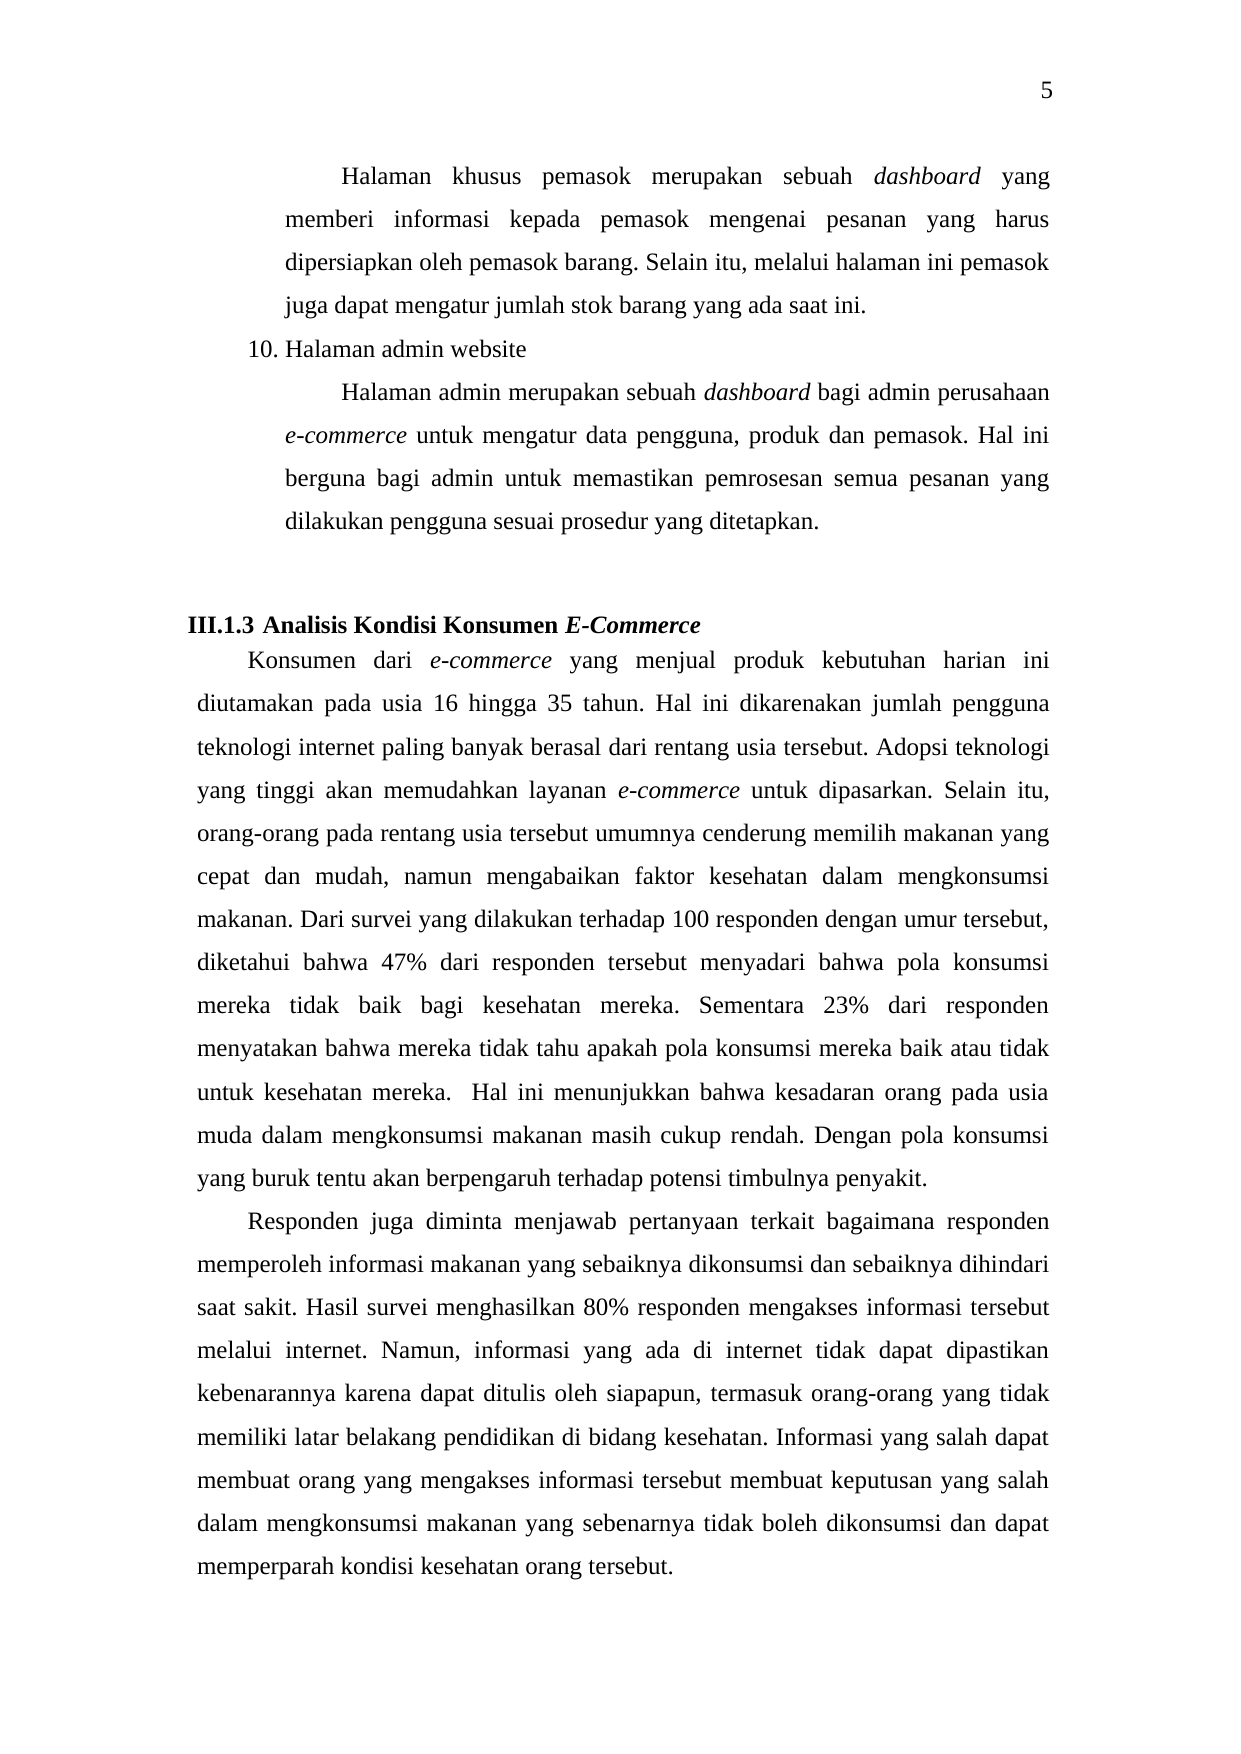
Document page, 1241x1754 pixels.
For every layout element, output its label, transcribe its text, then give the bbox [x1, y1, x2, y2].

list Halaman admin website [247, 334, 1050, 362]
text Konsumen dari e-commerce yang menjual produk kebutuhan harian ini diutamakan pada usia 16 hingga 35 tahun. Hal ini dikarenakan jumlah pengguna teknologi internet paling banyak berasal dari rentang usia tersebut. Adopsi teknologi yang tinggi akan memudahkan layanan e-commerce untuk dipasarkan. Selain itu, orang-orang pada rentang usia tersebut umumnya cenderung memilih makanan yang cepat dan mudah, namun mengabaikan faktor kesehatan dalam mengkonsumsi makanan. Dari survei yang dilakukan terhadap 100 responden dengan umur tersebut, diketahui bahwa 47% dari responden tersebut menyadari bahwa pola konsumsi mereka tidak baik bagi kesehatan mereka. Sementara 23% dari responden menyatakan bahwa mereka tidak tahu apakah pola konsumsi mereka baik atau tidak untuk kesehatan mereka. Hal ini menunjukkan bahwa kesadaran orang pada usia muda dalam mengkonsumsi makanan masih cukup rendah. Dengan pola konsumsi yang buruk tentu akan berpengaruh terhadap potensi timbulnya penyakit. [197, 645, 1050, 1192]
text Responden juga diminta menjawab pertanyaan terkait bagaimana responden memperoleh informasi makanan yang sebaiknya dikonsumsi dan sebaiknya dihindari saat sakit. Hasil survei menghasilkan 80% responden mengakses informasi tersebut melalui internet. Namun, informasi yang ada di internet tidak dapat dipastikan kebenarannya karena dapat ditulis oleh siapapun, termasuk orang-orang yang tidak memiliki latar belakang pendidikan di bidang kesehatan. Informasi yang salah dapat membuat orang yang mengakses informasi tersebut membuat keputusan yang salah dalam mengkonsumsi makanan yang sebenarnya tidak boleh dikonsumsi dan dapat memperparah kondisi kesehatan orang tersebut. [197, 1206, 1050, 1580]
text Halaman khusus pemasok merupakan sebuah dashboard yang memberi informasi kepada pemasok mengenai pesanan yang harus dipersiapkan oleh pemasok barang. Selain itu, melalui halaman ini pemasok juga dapat mengatur jumlah stok barang yang ada saat ini. [285, 161, 1050, 319]
subtitle Analisis Kondisi Konsumen E-Commerce [187, 610, 1053, 639]
text Halaman admin merupakan sebuah dashboard bagi admin perusahaan e-commerce untuk mengatur data pengguna, produk dan pemasok. Hal ini berguna bagi admin untuk memastikan pemrosesan semua pesanan yang dilakukan pengguna sesuai prosedur yang ditetapkan. [285, 377, 1050, 535]
